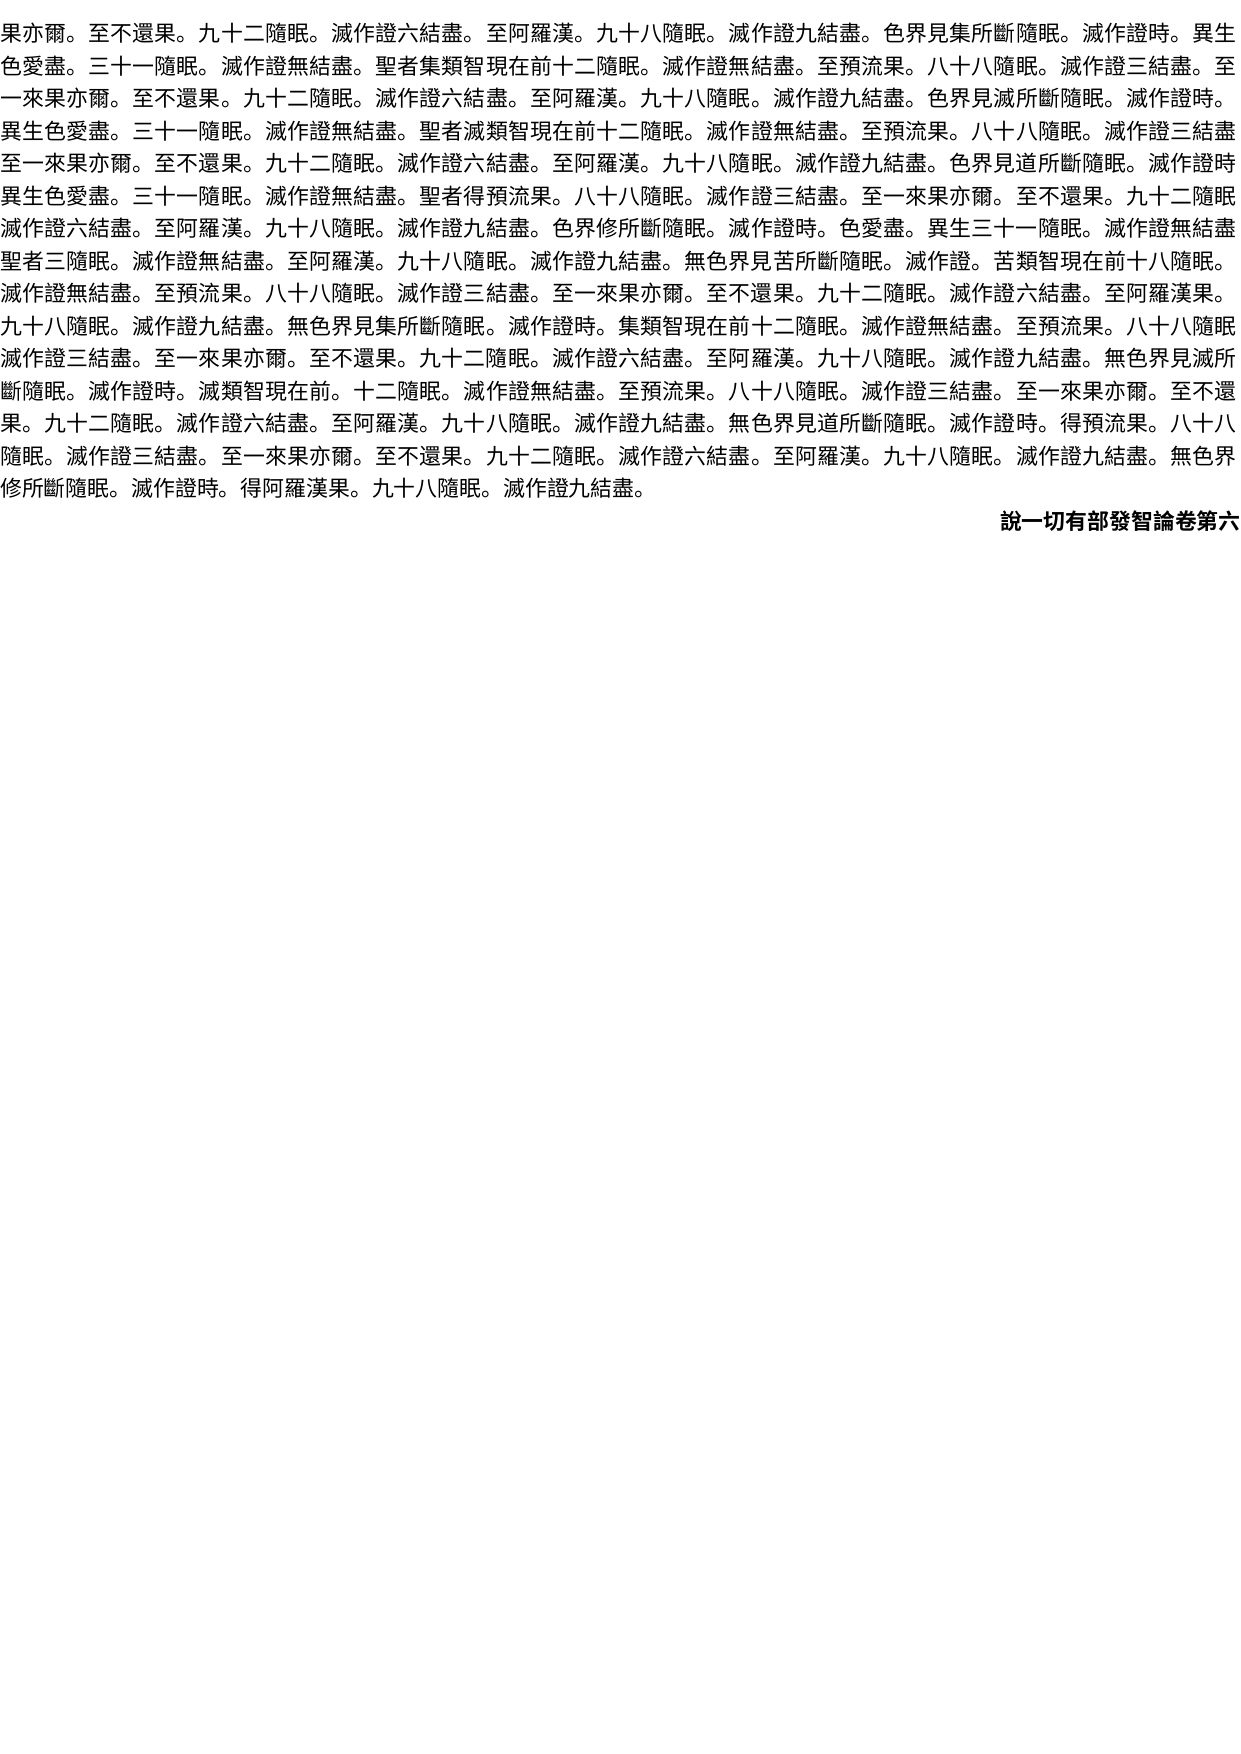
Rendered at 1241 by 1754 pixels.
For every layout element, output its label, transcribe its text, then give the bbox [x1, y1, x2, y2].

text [0, 16, 1240, 503]
text 說一切有部發智論卷第六 [0, 503, 1240, 536]
